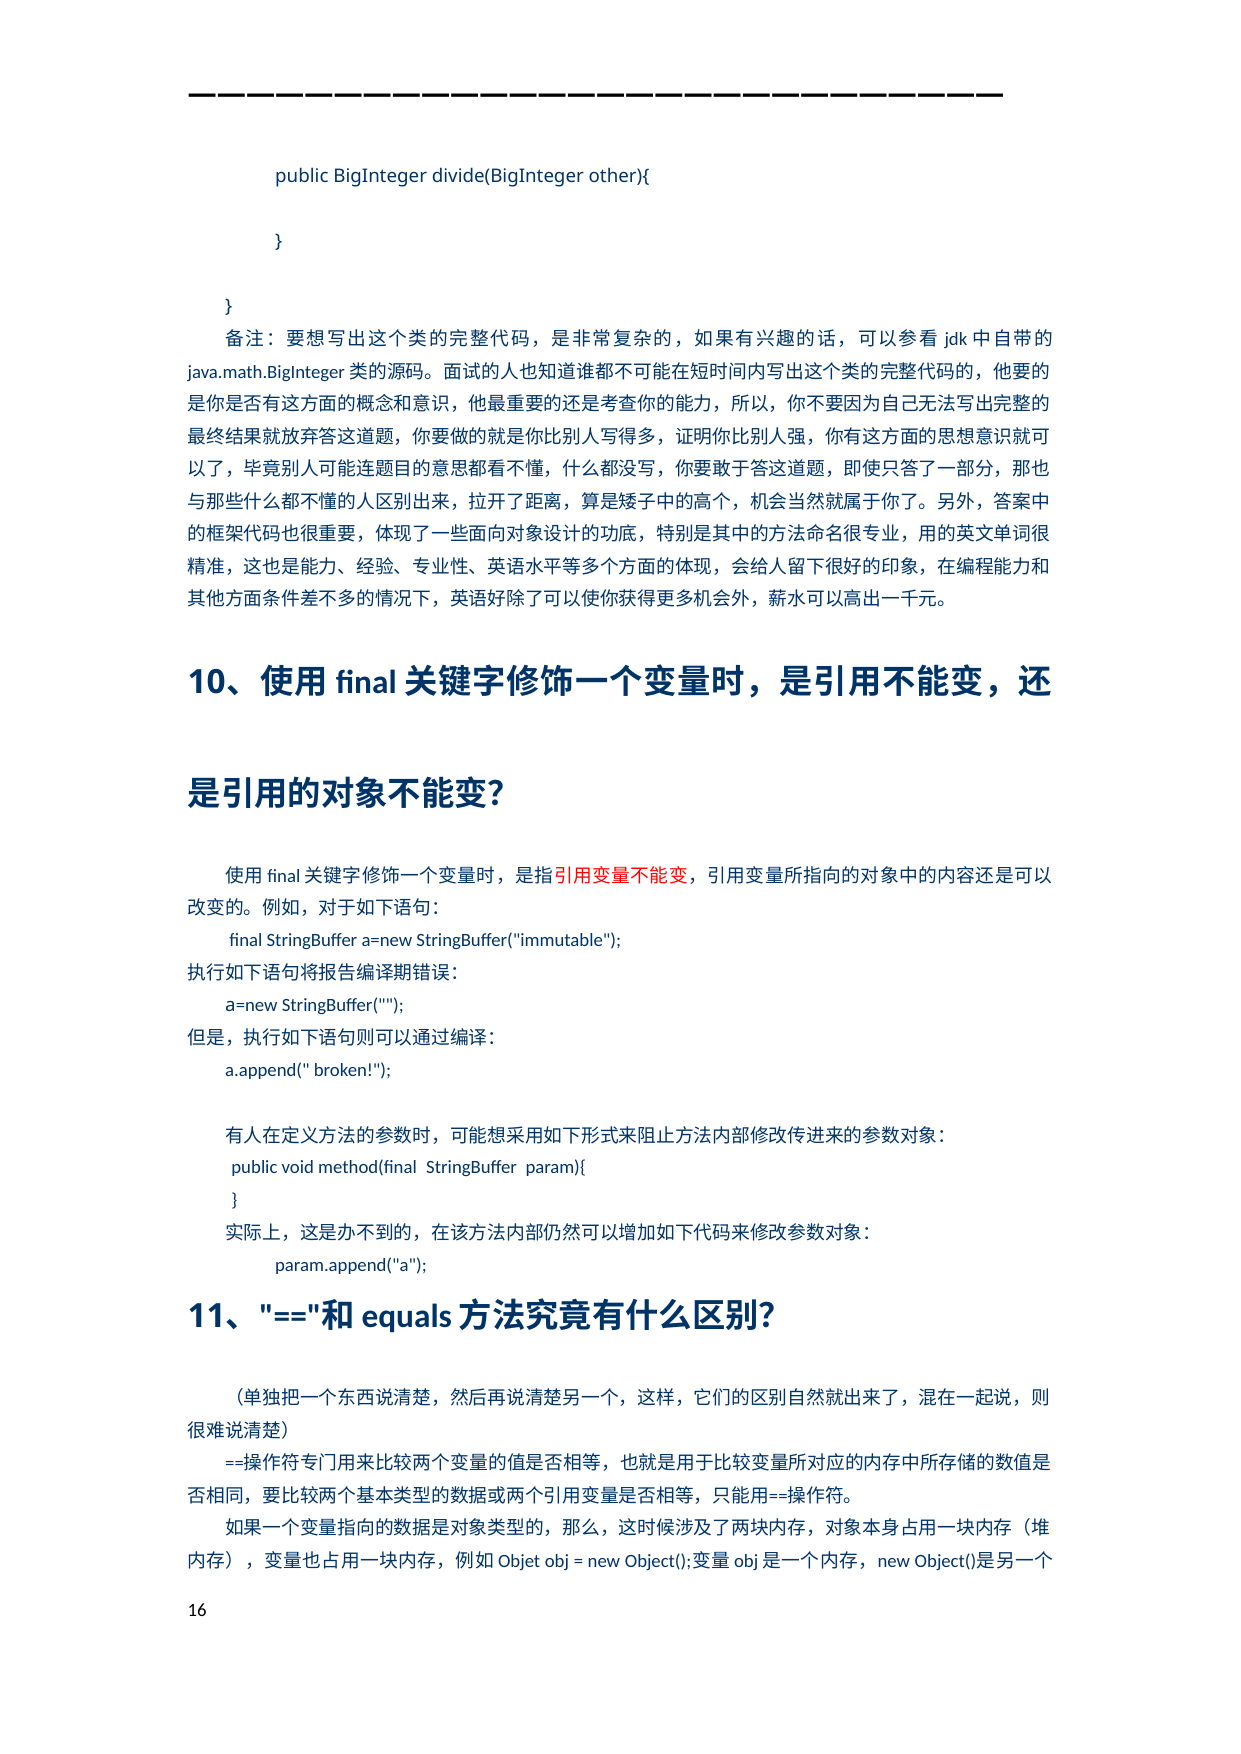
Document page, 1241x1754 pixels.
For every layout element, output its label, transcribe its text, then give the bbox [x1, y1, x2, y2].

text param.append("a"); [187, 1248, 1053, 1280]
text 有人在定义方法的参数时，可能想采用如下形式来阻止方法内部修改传进来的参数对象： [187, 1118, 1053, 1150]
subtitle 10、使用final关键字修饰一个变量时，是引用不能变，还是引用的对象不能变？ [187, 646, 1053, 823]
text 备注：要想写出这个类的完整代码，是非常复杂的，如果有兴趣的话，可以参看jdk中自带的java.math.BigInteger类的源码。面试的人也知道谁都不可能在短时间内写出这个类的完整代码的，他要的是你是否有这方面的概念和意识，他最重要的还是考查你的能力，所以，你不要因为自己无法写出完整的最终结果就放弃答这道题，你要做的就是你比别人写得多，证明你比别人强，你有这方面的思想意识就可以了，毕竟别人可能连题目的意思都看不懂，什么都没写，你要敢于答这道题，即使只答了一部分，那也与那些什么都不懂的人区别出来，拉开了距离，算是矮子中的高个，机会当然就属于你了。另外，答案中的框架代码也很重要，体现了一些面向对象设计的功底，特别是其中的方法命名很专业，用的英文单词很精准，这也是能力、经验、专业性、英语水平等多个方面的体现，会给人留下很好的印象，在编程能力和其他方面条件差不多的情况下，英语好除了可以使你获得更多机会外，薪水可以高出一千元。 [187, 321, 1053, 614]
text public BigInteger divide(BigInteger other){ [187, 159, 1053, 191]
text final StringBuffer a=new StringBuffer("immutable"); 执行如下语句将报告编译期错误： [187, 923, 1053, 988]
text public void method(final StringBuffer param){ [187, 1150, 1053, 1183]
text ==操作符专门用来比较两个变量的值是否相等，也就是用于比较变量所对应的内存中所存储的数值是否相同，要比较两个基本类型的数据或两个引用变量是否相等，只能用==操作符。 [187, 1445, 1053, 1510]
text 实际上，这是办不到的，在该方法内部仍然可以增加如下代码来修改参数对象： [187, 1215, 1053, 1248]
text a.append(" broken!"); [187, 1053, 1053, 1085]
text 使用final关键字修饰一个变量时，是指引用变量不能变，引用变量所指向的对象中的内容还是可以改变的。例如，对于如下语句： [187, 858, 1053, 923]
text a=new StringBuffer(""); 但是，执行如下语句则可以通过编译： [187, 988, 1053, 1053]
text } [187, 1183, 1053, 1215]
text （单独把一个东西说清楚，然后再说清楚另一个，这样，它们的区别自然就出来了，混在一起说，则很难说清楚） [187, 1380, 1053, 1445]
text } [187, 224, 1053, 256]
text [187, 1510, 1053, 1575]
subtitle 11、"=="和equals方法究竟有什么区别？ [187, 1280, 1053, 1345]
text } [187, 289, 1053, 321]
